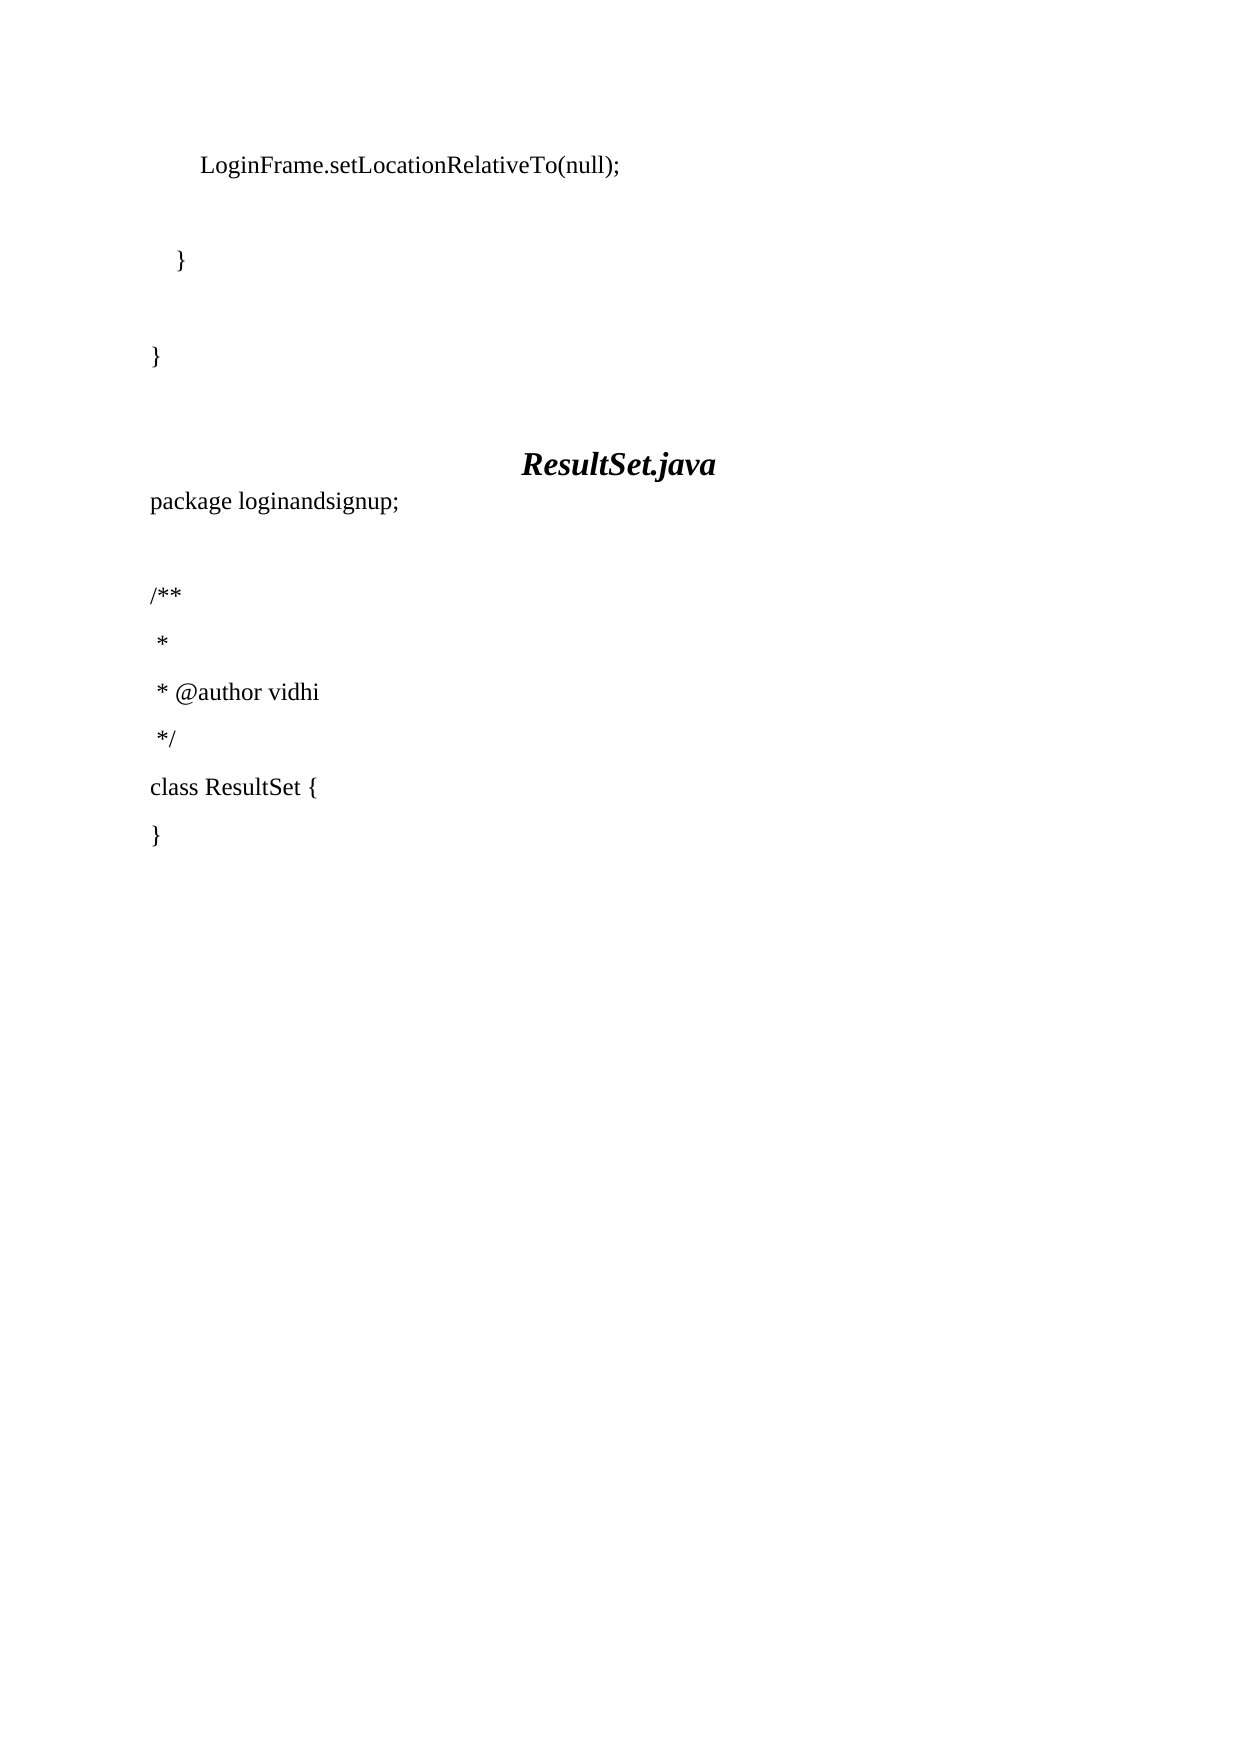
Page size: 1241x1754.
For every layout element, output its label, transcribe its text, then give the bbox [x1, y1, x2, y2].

text } [150, 820, 1090, 849]
text */ [150, 724, 1090, 753]
subtitle ResultSet.java [150, 444, 1090, 483]
text * [150, 629, 1090, 658]
text /** [150, 581, 1090, 610]
text class ResultSet { [150, 772, 1090, 801]
text } [150, 245, 1090, 274]
text } [150, 341, 1090, 369]
text * @author vidhi [150, 677, 1090, 706]
text LoginFrame.setLocationRelativeTo(null); [150, 150, 1090, 179]
text package loginandsignup; [150, 486, 1090, 515]
